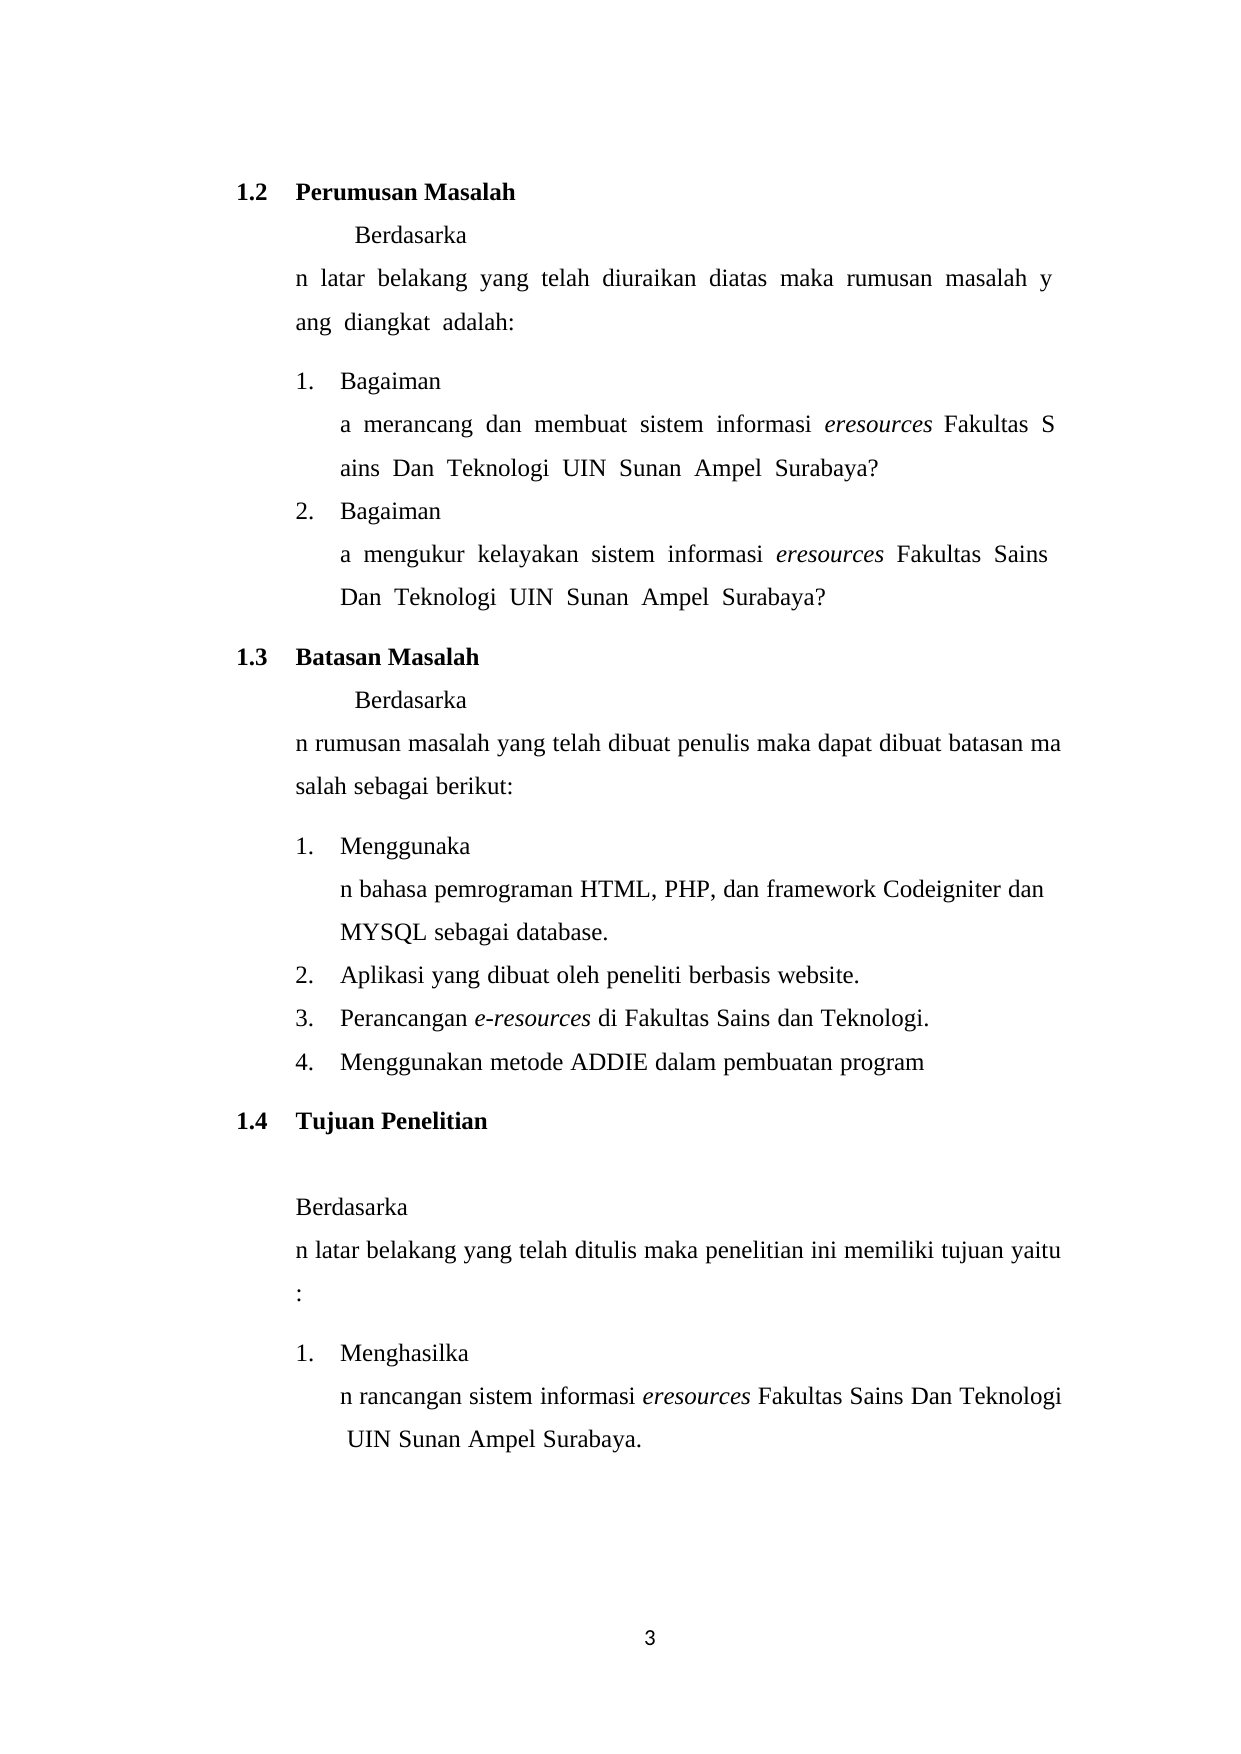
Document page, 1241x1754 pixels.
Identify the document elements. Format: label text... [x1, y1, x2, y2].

list BagaimanaymengukurykelayakanysistemyinformasiyeresourcesyFakultasySainsyDanyTeknologiyUINySunanyAmpelySurabaya? [295, 496, 1063, 611]
list MenggunakanlbahasalpemrogramanlHTML,lPHP,ldanlframeworklCodeigniterldanlMYSQLlsebagaildatabase. [295, 831, 1063, 946]
text Berdasarkanlrumusanlmasalahlyangltelahldibuatlpenulislmakaldapatldibuatlbatasanlmasalahlsebagailberikut: [295, 685, 1063, 800]
list Aplikasilyangldibuatlolehlpenelitilberbasislwebsite. [295, 960, 1063, 989]
list MenghasilkantrancangantsistemtinformasiteresourcestFakultastSainstDantTeknologitUINtSunantAmpeltSurabaya. [295, 1338, 1063, 1453]
subtitle Tujuan Penelitian [236, 1106, 1063, 1135]
list BagaimanaymerancangydanymembuatysistemyinformasiyeresourcesyFakultasySainsyDanyTeknologiyUINySunanyAmpelySurabaya? [295, 366, 1063, 481]
text Berdasarkanblatarbbelakangbyangbtelahbdiuraikanbdiatasbmakayrumusanymasalahbyangbdiangkatbadalah: [295, 220, 1063, 335]
list Perancanganle-resourcesldilFakultaslSainsldanlTeknologi. [295, 1003, 1063, 1032]
subtitle Perumusan Masalah [236, 177, 1063, 206]
subtitle Batasan Masalah [236, 642, 1063, 671]
text Berdasarkantlatartbelakangtyangttelahtditulistmakatpenelitiantinitmemilikittujuantyaitu: [295, 1149, 1063, 1307]
list MenggunakanlmetodelADDIEldalamlpembuatanlprogram [295, 1047, 1063, 1075]
